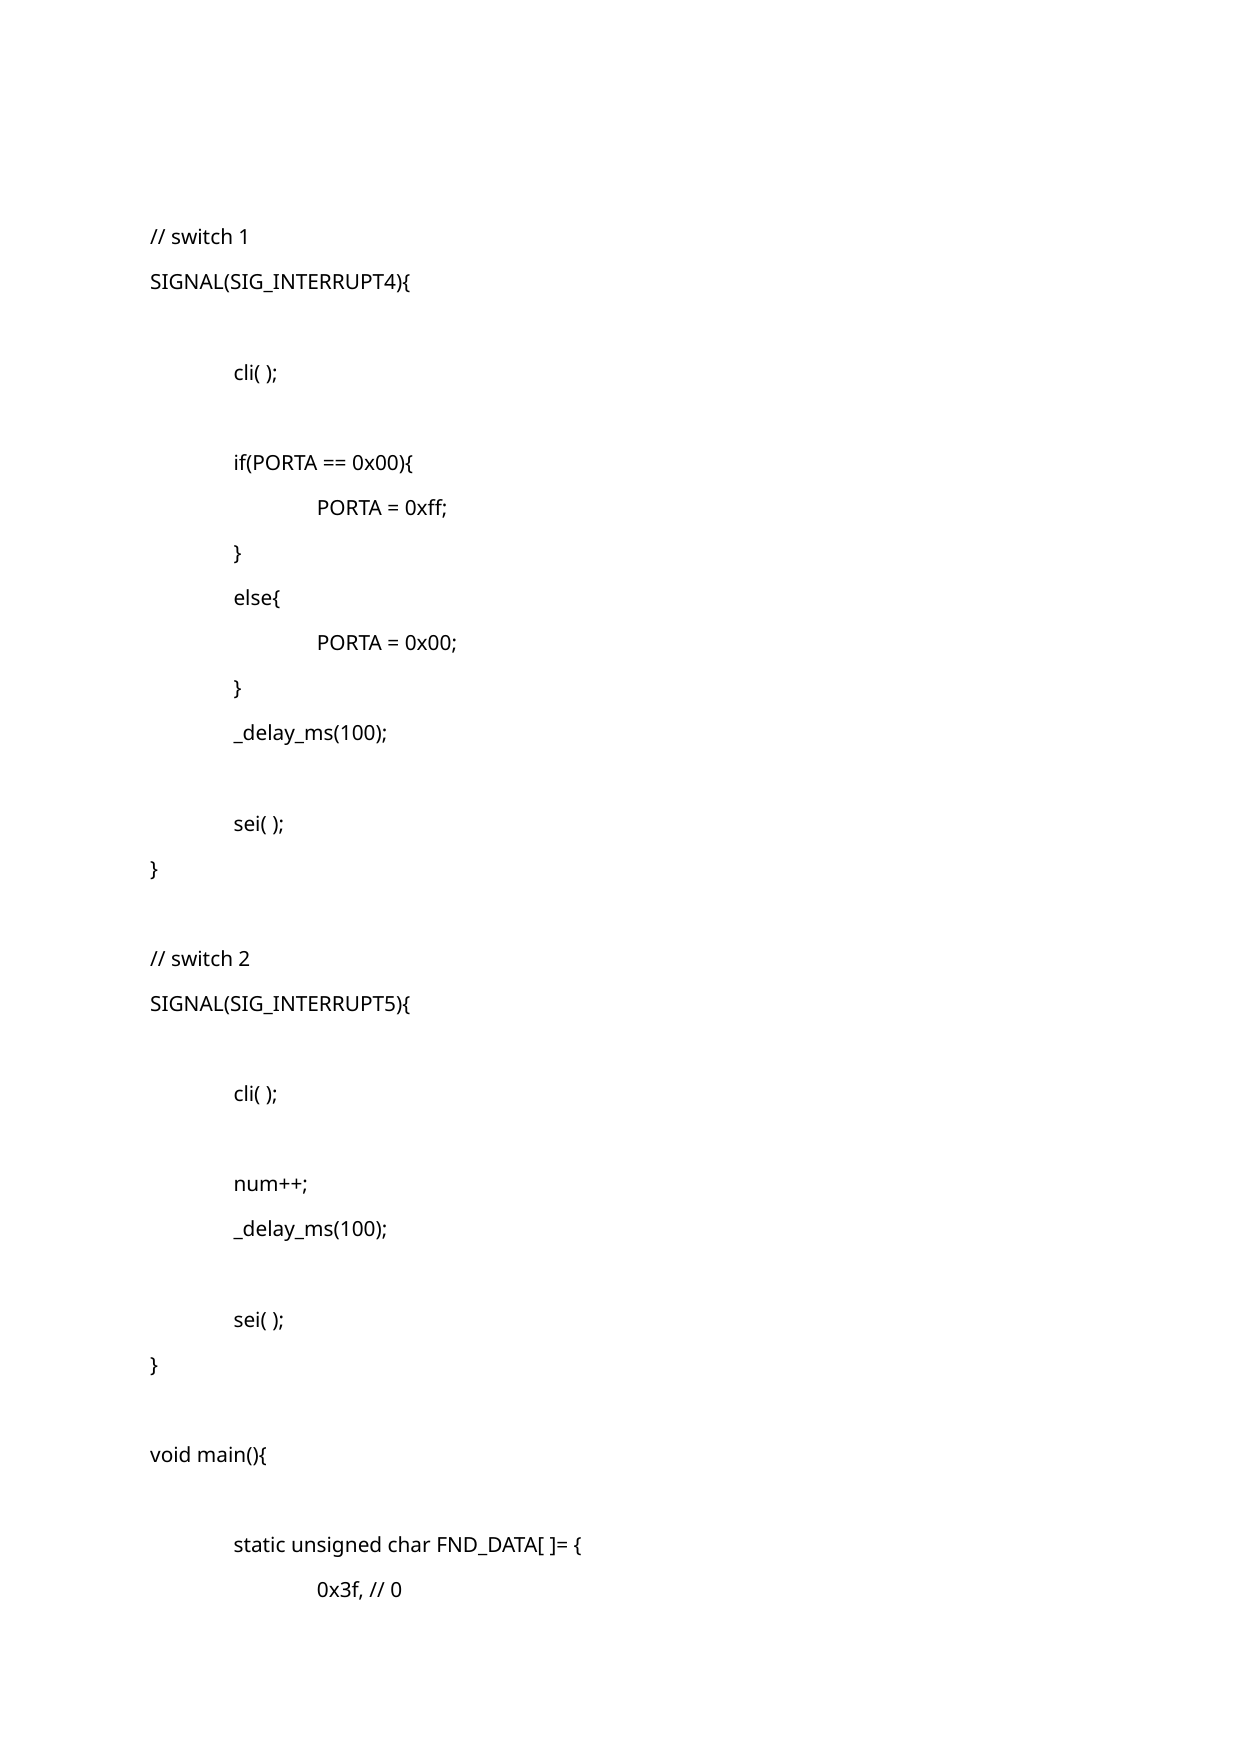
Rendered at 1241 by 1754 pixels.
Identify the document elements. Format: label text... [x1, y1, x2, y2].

text _delay_ms(100); [150, 1214, 1090, 1243]
text if(PORTA == 0x00){ [150, 448, 1090, 476]
text PORTA = 0xff; [150, 493, 1090, 521]
text PORTA = 0x00; [150, 628, 1090, 657]
text sei( ); [150, 1305, 1090, 1333]
text } [150, 1350, 1090, 1378]
text _delay_ms(100); [150, 718, 1090, 747]
text // switch 2 [150, 944, 1090, 972]
text static unsigned char FND_DATA[ ]= { [150, 1530, 1090, 1559]
text void main(){ [150, 1440, 1090, 1468]
text } [150, 538, 1090, 566]
text } [150, 854, 1090, 882]
text sei( ); [150, 809, 1090, 837]
text cli( ); [150, 358, 1090, 386]
text } [150, 673, 1090, 702]
text num++; [150, 1169, 1090, 1198]
text // switch 1 [150, 222, 1090, 251]
text 0x3f, // 0 [150, 1575, 1090, 1604]
text SIGNAL(SIG_INTERRUPT5){ [150, 989, 1090, 1017]
text else{ [150, 583, 1090, 612]
text cli( ); [150, 1079, 1090, 1108]
text SIGNAL(SIG_INTERRUPT4){ [150, 267, 1090, 296]
